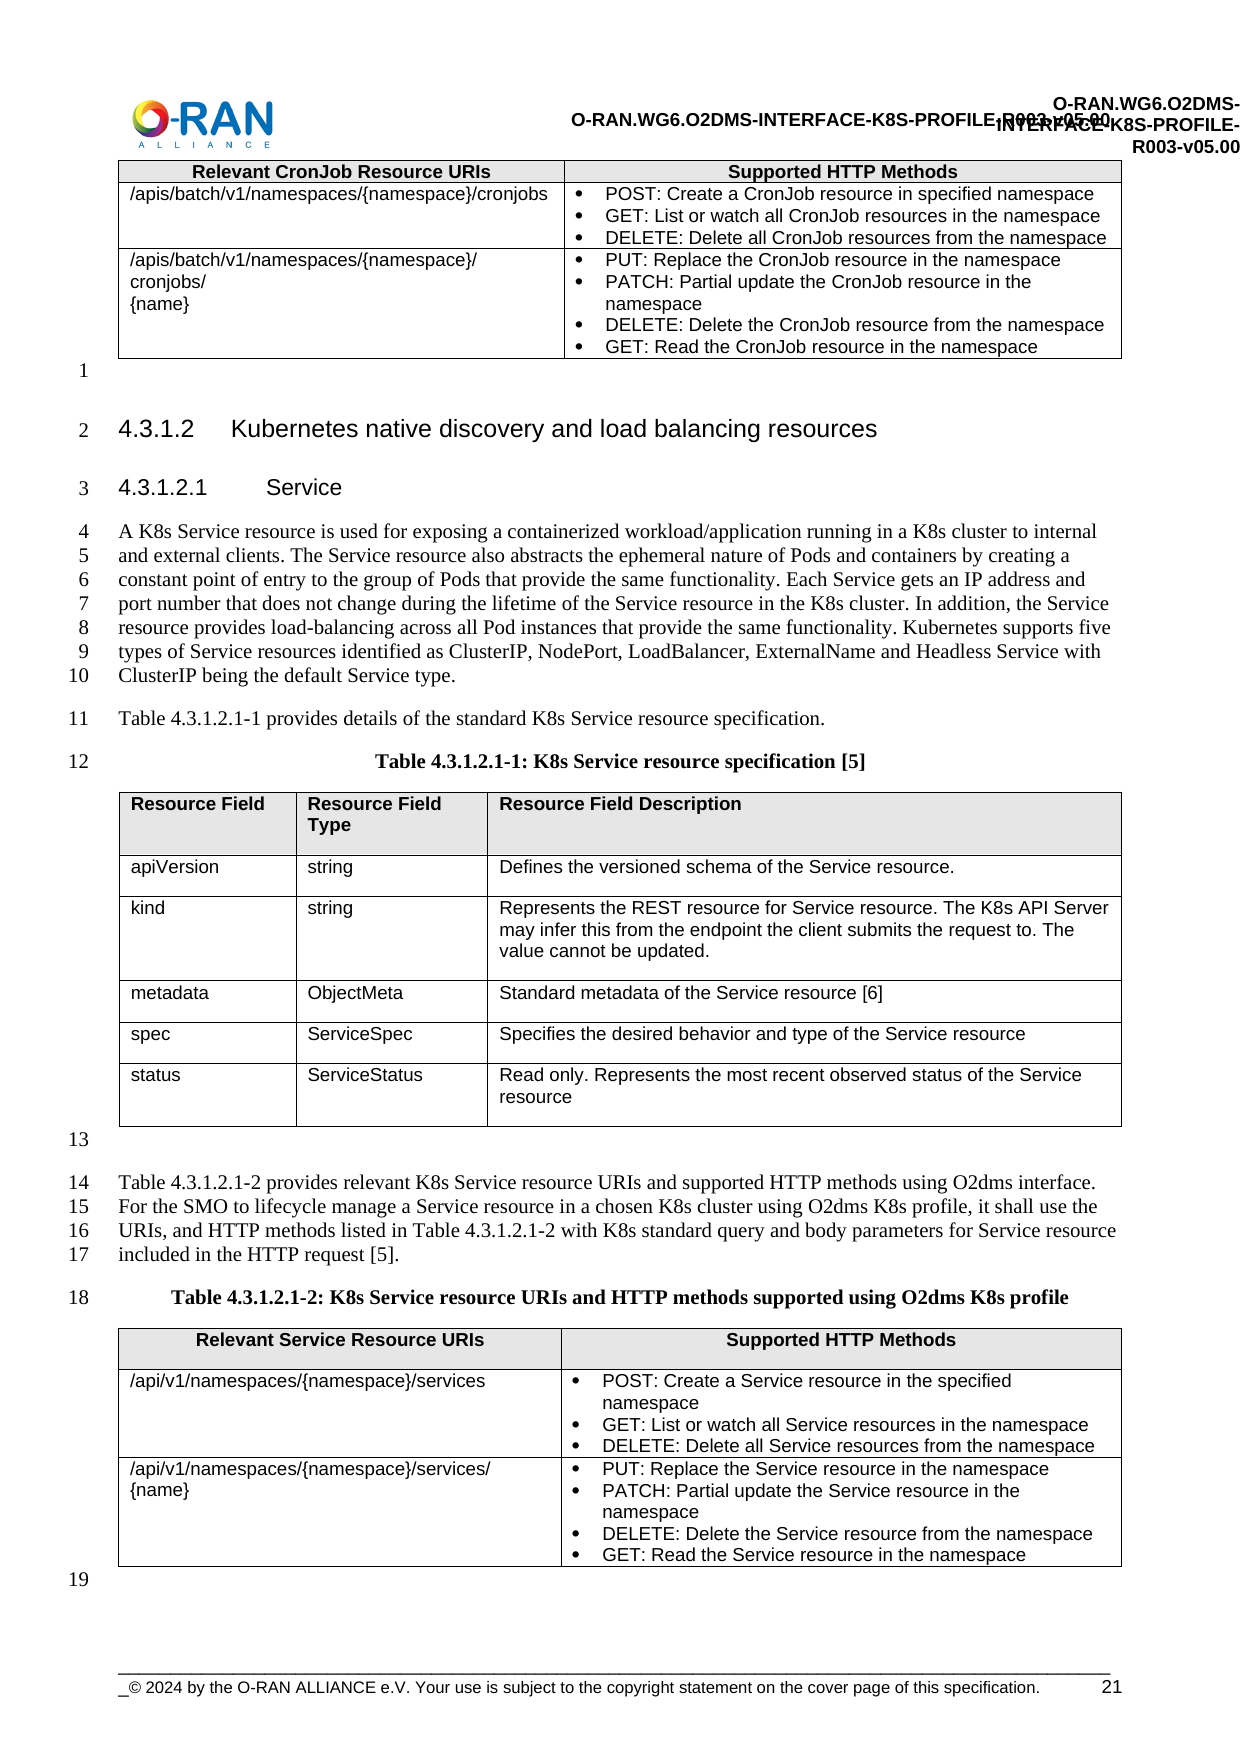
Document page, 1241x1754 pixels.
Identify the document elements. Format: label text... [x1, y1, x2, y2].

table_header Relevant CronJob Resource URIs [119, 161, 564, 182]
table_cell /apis/batch/v1/namespaces/{namespace}/cronjobs [119, 183, 564, 248]
table_cell ObjectMeta [297, 981, 487, 1022]
table_cell Standard metadata of the Service resource [6] [488, 981, 1121, 1022]
table_cell spec [120, 1023, 296, 1063]
table_cell PUT: Replace the CronJob resource in the namespace PATCH: Partial update the CronJob resource in the namespace DELETE: Delete the CronJob resource from the namespace GET: Read the CronJob resource in the namespace [565, 249, 1121, 357]
table_cell ServiceStatus [297, 1064, 487, 1126]
table_cell string [297, 897, 487, 980]
table_cell Read only. Represents the most recent observed status of the Service resource [488, 1064, 1121, 1126]
table_cell kind [120, 897, 296, 980]
table_cell Specifies the desired behavior and type of the Service resource [488, 1023, 1121, 1063]
table_cell /apis/batch/v1/namespaces/{namespace}/cronjobs/ {name} [119, 249, 564, 357]
table_cell Represents the REST resource for Service resource. The K8s API Server may infer this from the endpoint the client submits the request to. The value cannot be updated. [488, 897, 1121, 980]
table_cell string [297, 856, 487, 896]
table_header Supported HTTP Methods [562, 1329, 1121, 1369]
table_cell /api/v1/namespaces/{namespace}/services [119, 1370, 561, 1457]
table_cell apiVersion [120, 856, 296, 896]
subtitle Service [118, 474, 1122, 500]
text Table 4.3.1.2.1-2 provides relevant K8s Service resource URIs and supported HTTP methods using O2dms interface. For the SMO to lifecycle manage a Service resource in a chosen K8s cluster using O2dms K8s profile, it shall use the URIs, and HTTP methods listed in Table 4.3.1.2.1-2 with K8s standard query and body parameters for Service resource included in the HTTP request [5]. [118, 1170, 1122, 1266]
table_header Supported HTTP Methods [565, 161, 1121, 182]
text A K8s Service resource is used for exposing a containerized workload/application running in a K8s cluster to internal and external clients. The Service resource also abstracts the ephemeral nature of Pods and containers by creating a constant point of entry to the group of Pods that provide the same functionality. Each Service gets an IP address and port number that does not change during the lifetime of the Service resource in the K8s cluster. In addition, the Service resource provides load-balancing across all Pod instances that provide the same functionality. Kubernetes supports five types of Service resources identified as ClusterIP, NodePort, LoadBalancer, ExternalName and Headless Service with ClusterIP being the default Service type. [118, 519, 1122, 687]
table_cell status [120, 1064, 296, 1126]
table_header Resource Field Description [488, 793, 1121, 854]
table_cell Defines the versioned schema of the Service resource. [488, 856, 1121, 896]
table_cell ServiceSpec [297, 1023, 487, 1063]
table_header Relevant Service Resource URIs [119, 1329, 561, 1369]
table_cell POST: Create a CronJob resource in specified namespace GET: List or watch all CronJob resources in the namespace DELETE: Delete all CronJob resources from the namespace [565, 183, 1121, 248]
text Table 4.3.1.2.1-1: K8s Service resource specification [5] [118, 749, 1122, 773]
table_cell /api/v1/namespaces/{namespace}/services/{name} [119, 1458, 561, 1566]
text Table 4.3.1.2.1-1 provides details of the standard K8s Service resource specification. [118, 706, 1122, 730]
table_cell PUT: Replace the Service resource in the namespace PATCH: Partial update the Service resource in the namespace DELETE: Delete the Service resource from the namespace GET: Read the Service resource in the namespace [562, 1458, 1121, 1566]
picture [123, 88, 285, 158]
table_header Resource Field Type [297, 793, 487, 854]
table_cell POST: Create a Service resource in the specified namespace GET: List or watch all Service resources in the namespace DELETE: Delete all Service resources from the namespace [562, 1370, 1121, 1457]
text Table 4.3.1.2.1-2: K8s Service resource URIs and HTTP methods supported using O2dms K8s profile [118, 1285, 1122, 1309]
subtitle Kubernetes native discovery and load balancing resources [118, 414, 1122, 442]
table_header Resource Field [120, 793, 296, 854]
table_cell metadata [120, 981, 296, 1022]
